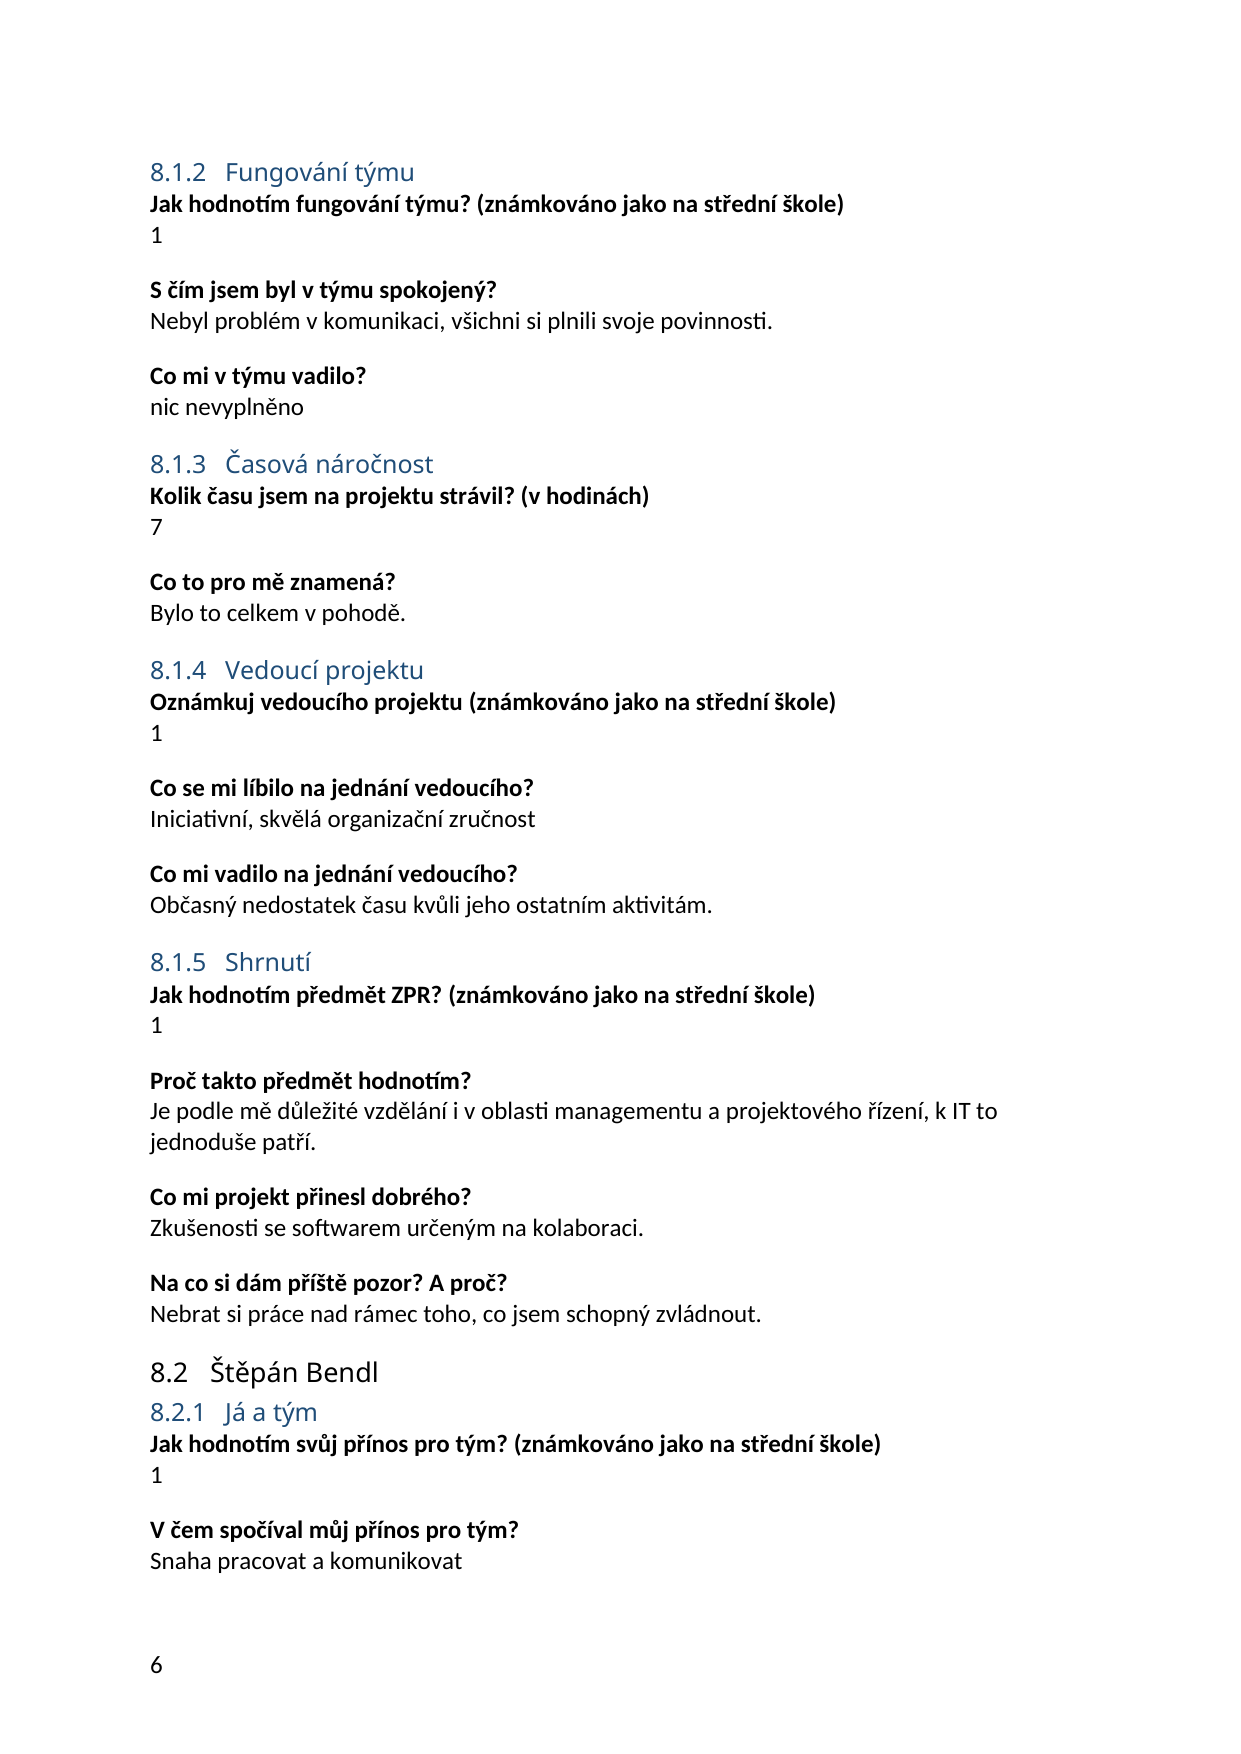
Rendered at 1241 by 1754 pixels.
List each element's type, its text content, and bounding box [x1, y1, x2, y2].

text Na co si dám příště pozor? A proč? [150, 1267, 1090, 1298]
text Je podle mě důležité vzdělání i v oblasti managementu a projektového řízení, k IT to jednoduše patří. [150, 1095, 1090, 1156]
subtitle Já a tým [150, 1394, 1090, 1428]
subtitle Vedoucí projektu [150, 652, 1090, 687]
text Občasný nedostatek času kvůli jeho ostatním aktivitám. [150, 889, 1090, 920]
text Bylo to celkem v pohodě. [150, 597, 1090, 627]
text 1 [150, 1009, 1090, 1040]
text Jak hodnotím předmět ZPR? (známkováno jako na střední škole) [150, 979, 1090, 1009]
text Nebrat si práce nad rámec toho, co jsem schopný zvládnout. [150, 1298, 1090, 1328]
text S čím jsem byl v týmu spokojený? [150, 274, 1090, 305]
text Iniciativní, skvělá organizační zručnost [150, 803, 1090, 834]
text Snaha pracovat a komunikovat [150, 1545, 1090, 1576]
text Nebyl problém v komunikaci, všichni si plnili svoje povinnosti. [150, 305, 1090, 335]
text 1 [150, 1459, 1090, 1489]
text Oznámkuj vedoucího projektu (známkováno jako na střední škole) [150, 687, 1090, 717]
text 1 [150, 717, 1090, 748]
text Co mi vadilo na jednání vedoucího? [150, 859, 1090, 889]
subtitle Časová náročnost [150, 446, 1090, 480]
text Co se mi líbilo na jednání vedoucího? [150, 773, 1090, 803]
subtitle Štěpán Bendl [150, 1353, 1090, 1390]
subtitle Fungování týmu [150, 154, 1090, 188]
text Co mi v týmu vadilo? [150, 360, 1090, 391]
text nic nevyplněno [150, 391, 1090, 421]
text Jak hodnotím svůj přínos pro tým? (známkováno jako na střední škole) [150, 1428, 1090, 1459]
text Co to pro mě znamená? [150, 566, 1090, 597]
text Jak hodnotím fungování týmu? (známkováno jako na střední škole) [150, 188, 1090, 219]
text Co mi projekt přinesl dobrého? [150, 1181, 1090, 1212]
text 1 [150, 219, 1090, 249]
text Zkušenosti se softwarem určeným na kolaboraci. [150, 1212, 1090, 1242]
text 7 [150, 511, 1090, 541]
subtitle Shrnutí [150, 945, 1090, 979]
text V čem spočíval můj přínos pro tým? [150, 1514, 1090, 1545]
text Kolik času jsem na projektu strávil? (v hodinách) [150, 480, 1090, 511]
text Proč takto předmět hodnotím? [150, 1065, 1090, 1095]
